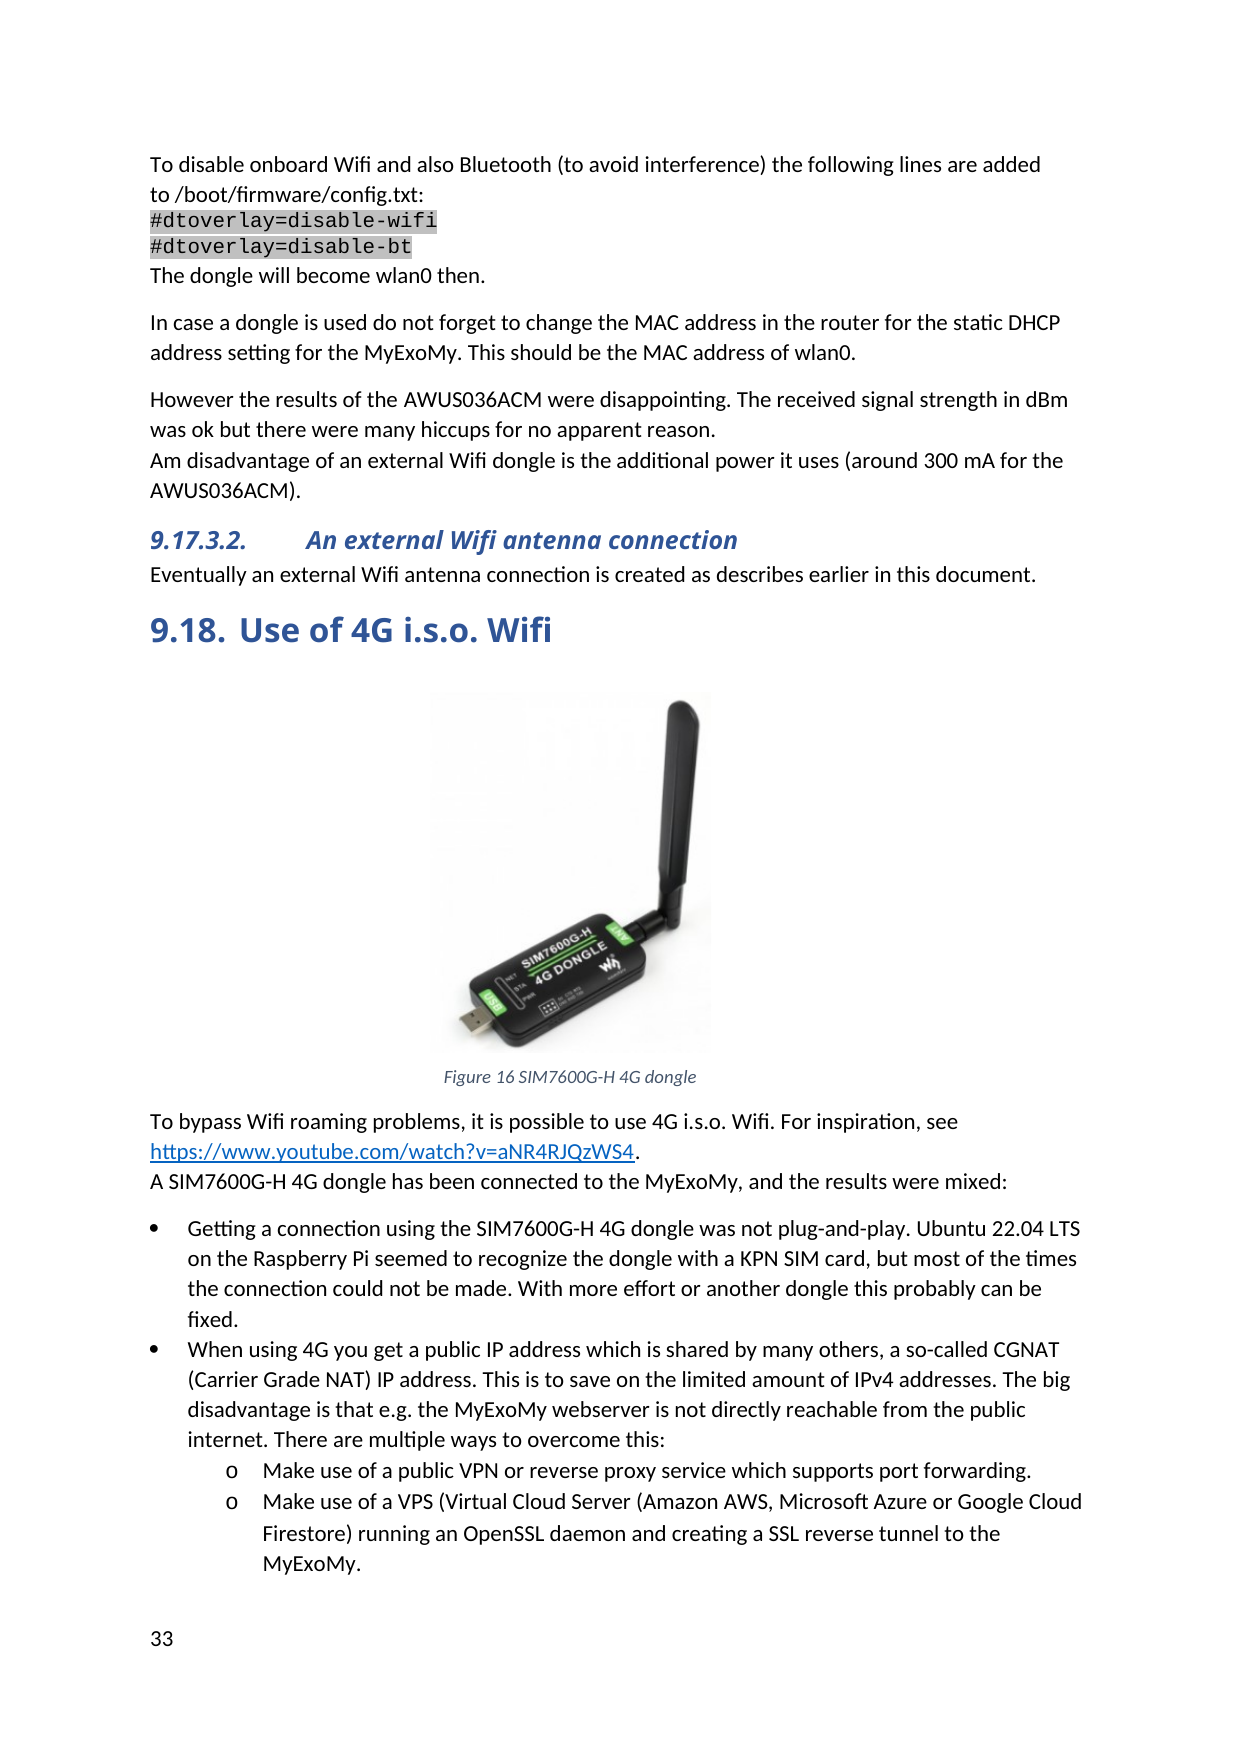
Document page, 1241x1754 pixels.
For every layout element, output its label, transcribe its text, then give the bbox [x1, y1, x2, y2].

list Make use of a VPS (Virtual Cloud Server (Amazon AWS, Microsoft Azure or Google Cloud Firestore) running an OpenSSL daemon and creating a SSL reverse tunnel to the MyExoMy. [225, 1487, 1090, 1577]
list When using 4G you get a public IP address which is shared by many others, a so-called CGNAT (Carrier Grade NAT) IP address. This is to save on the limited amount of IPv4 addresses. The big disadvantage is that e.g. the MyExoMy webserver is not directly reachable from the public internet. There are multiple ways to overcome this: [150, 1335, 1090, 1454]
list Getting a connection using the SIM7600G-H 4G dongle was not plug-and-play. Ubuntu 22.04 LTS on the Raspberry Pi seemed to recognize the dongle with a KPN SIM card, but most of the times the connection could not be made. With more effort or another dongle this probably can be fixed. [150, 1214, 1090, 1333]
text Eventually an external Wifi antenna connection is created as describes earlier in this document. [150, 560, 1090, 588]
text However the results of the AWUS036ACM were disappointing. The received signal strength in dBm was ok but there were many hiccups for no apparent reason. Am disadvantage of an external Wifi dongle is the additional power it uses (around 300 mA for the AWUS036ACM). [150, 385, 1090, 504]
text In case a dongle is used do not forget to change the MAC address in the router for the static DHCP address setting for the MyExoMy. This should be the MAC address of wlan0. [150, 308, 1090, 367]
text To bypass Wifi roaming problems, it is possible to use 4G i.s.o. Wifi. For inspiration, see https://www.youtube.com/watch?v=aNR4RJQzWS4. A SIM7600G-H 4G dongle has been connected to the MyExoMy, and the results were mixed: [150, 702, 1090, 1195]
subtitle Use of 4G i.s.o. Wifi [150, 607, 1090, 652]
picture [430, 692, 712, 1053]
list Make use of a public VPN or reverse proxy service which supports port forwarding. [225, 1456, 1090, 1485]
text To disable onboard Wifi and also Bluetooth (to avoid interference) the following lines are added to /boot/firmware/config.txt: #dtoverlay=disable-wifi #dtoverlay=disable-bt The dongle will become wlan0 then. [150, 150, 1090, 289]
subtitle An external Wifi antenna connection [150, 523, 1090, 557]
